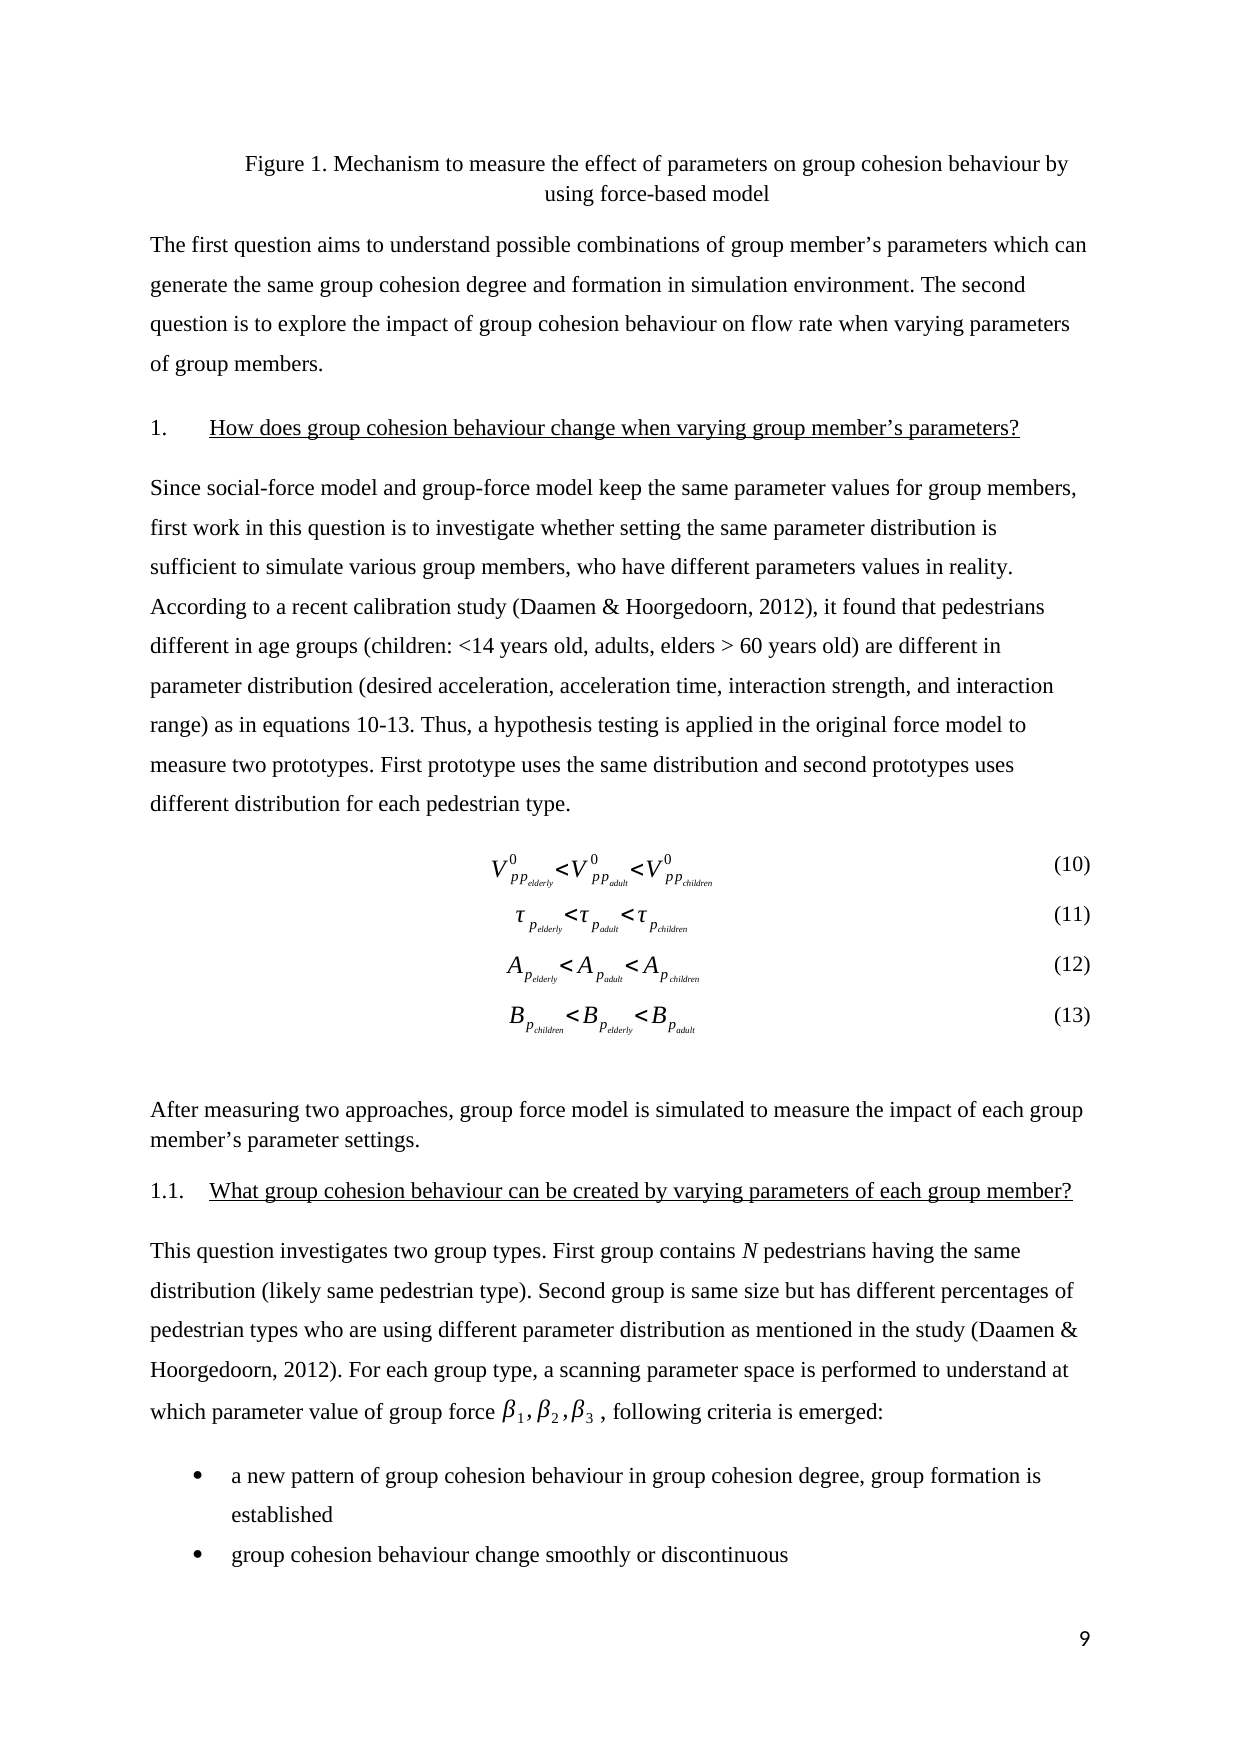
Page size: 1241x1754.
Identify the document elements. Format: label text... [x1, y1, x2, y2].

text This question investigates two group types. First group contains N pedestrians having the same distribution (likely same pedestrian type). Second group is same size but has different percentages of pedestrian types who are using different parameter distribution as mentioned in the study (Daamen & Hoorgedoorn, 2012). For each group type, a scanning parameter space is performed to understand at which parameter value of group force , following criteria is emerged: [150, 1237, 1090, 1427]
table_cell (12) [800, 951, 1101, 1002]
table_header (10) [800, 851, 1101, 901]
table_cell (13) [800, 1002, 1101, 1035]
table_cell (11) [800, 901, 1101, 951]
table_cell [139, 951, 799, 1002]
list a new pattern of group cohesion behaviour in group cohesion degree, group formation is established [194, 1462, 1090, 1528]
list group cohesion behaviour change smoothly or discontinuous [194, 1541, 1090, 1567]
table_cell [139, 901, 799, 951]
text After measuring two approaches, group force model is simulated to measure the impact of each group member’s parameter settings. [150, 1096, 1090, 1152]
list How does group cohesion behaviour change when varying group member’s parameters? [150, 414, 1090, 441]
table_cell [139, 1002, 799, 1035]
list The first question aims to understand possible combinations of group member’s parameters which can generate the same group cohesion degree and formation in simulation environment. The second question is to explore the impact of group cohesion behaviour on flow rate when varying parameters of group members. [150, 231, 1090, 376]
list What group cohesion behaviour can be created by varying parameters of each group member? [150, 1177, 1090, 1203]
list Since social-force model and group-force model keep the same parameter values for group members, first work in this question is to investigate whether setting the same parameter distribution is sufficient to simulate various group members, who have different parameters values in reality. According to a recent calibration study (Daamen & Hoorgedoorn, 2012), it found that pedestrians different in age groups (children: <14 years old, adults, elders > 60 years old) are different in parameter distribution (desired acceleration, acceleration time, interaction strength, and interaction range) as in equations 10-13. Thus, a hypothesis testing is applied in the original force model to measure two prototypes. First prototype uses the same distribution and second prototypes uses different distribution for each pedestrian type. [150, 474, 1090, 817]
table_header [139, 851, 799, 901]
text Figure 1. Mechanism to measure the effect of parameters on group cohesion behaviour by using force-based model [224, 150, 1090, 207]
